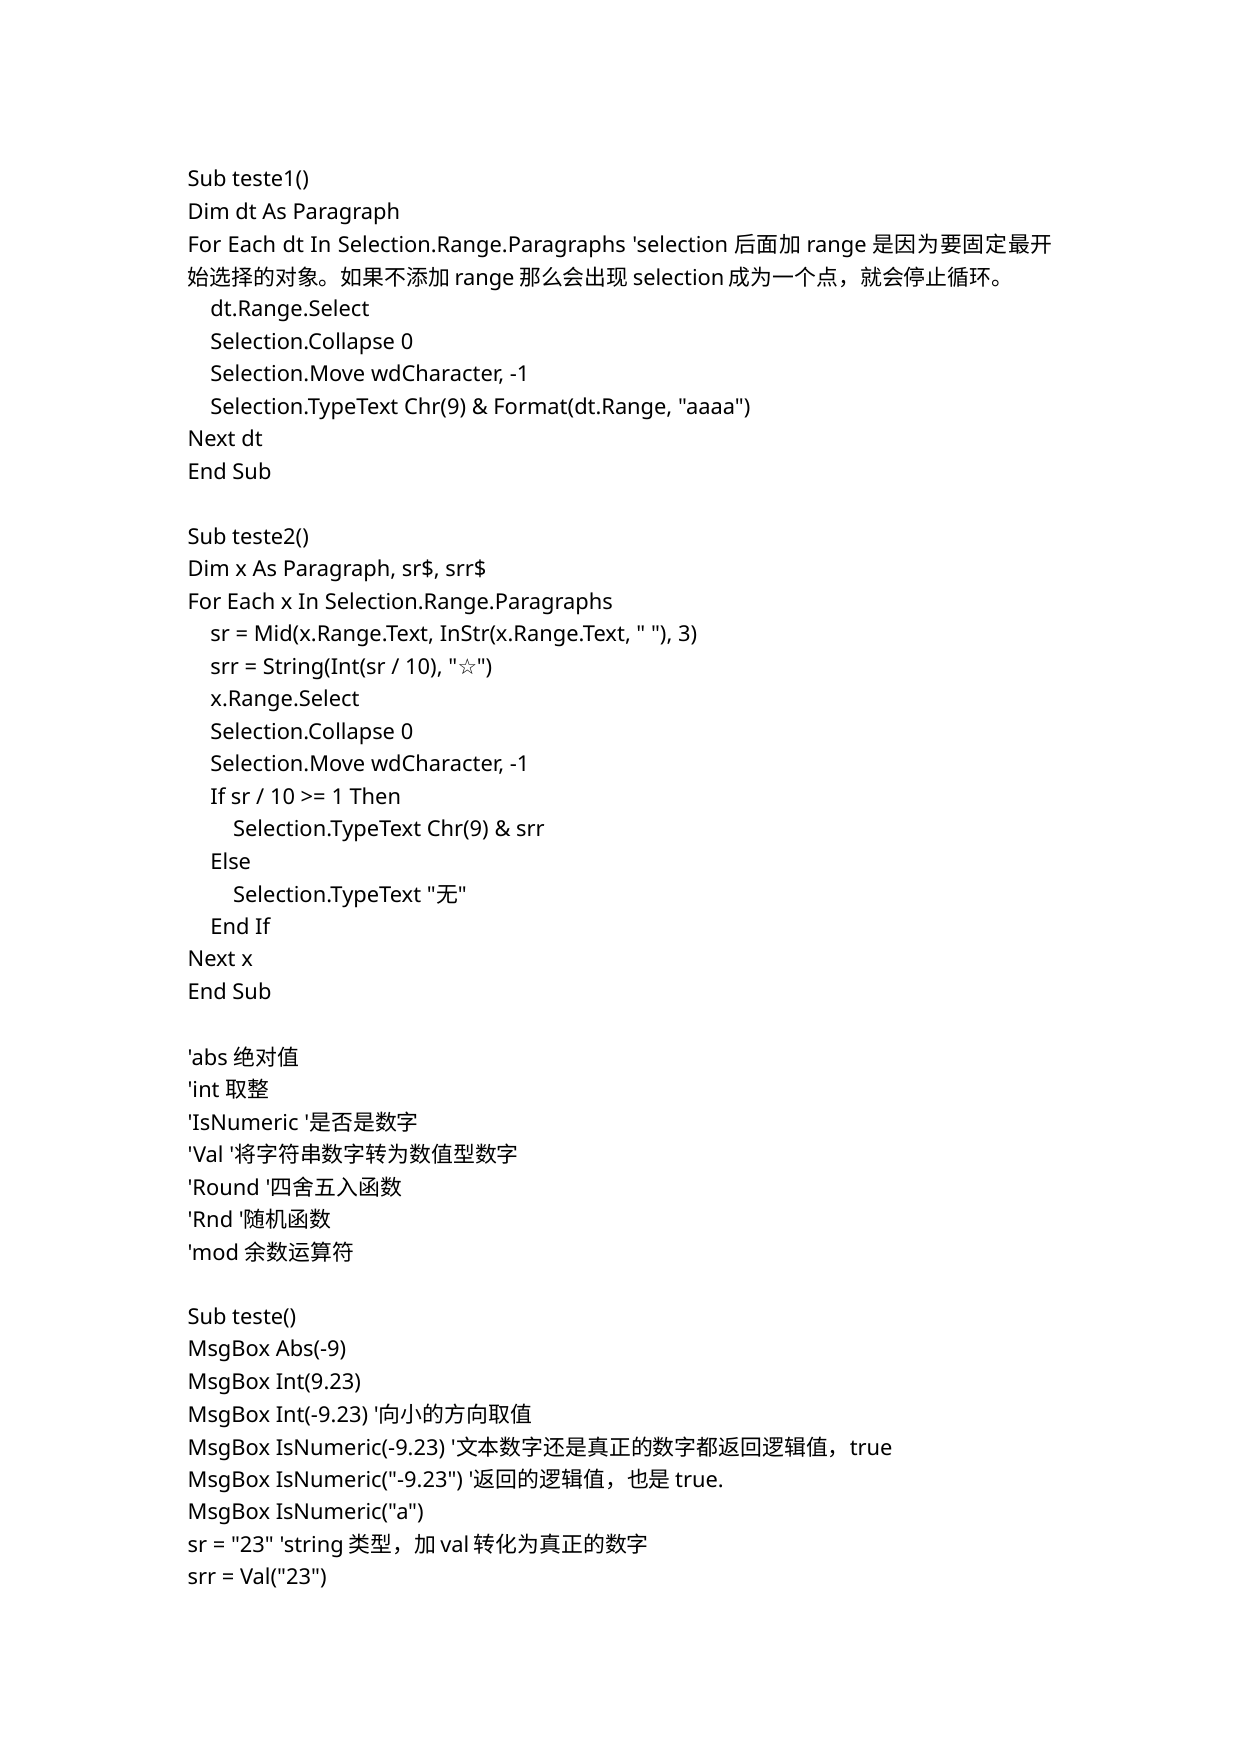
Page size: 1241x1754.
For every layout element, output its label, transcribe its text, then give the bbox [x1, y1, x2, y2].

text srr = Val("23") [187, 1559, 1053, 1592]
text MsgBox IsNumeric("a") [187, 1494, 1053, 1527]
text Next x [187, 942, 1053, 974]
text srr = String(Int(sr / 10), "☆") [187, 649, 1053, 682]
text Selection.Collapse 0 [187, 714, 1053, 747]
text 'Val '将字符串数字转为数值型数字 [187, 1137, 1053, 1169]
text 'abs 绝对值 [187, 1039, 1053, 1072]
text MsgBox Int(-9.23) '向小的方向取值 [187, 1397, 1053, 1429]
text Selection.Collapse 0 [187, 324, 1053, 357]
text 'IsNumeric '是否是数字 [187, 1104, 1053, 1137]
text For Each dt In Selection.Range.Paragraphs 'selection后面加range是因为要固定最开始选择的对象。如果不添加range那么会出现selection成为一个点，就会停止循环。 [187, 227, 1053, 292]
text End Sub [187, 454, 1053, 487]
text Sub teste2() [187, 519, 1053, 552]
text 'int 取整 [187, 1072, 1053, 1104]
text MsgBox Abs(-9) [187, 1332, 1053, 1364]
text Sub teste() [187, 1299, 1053, 1332]
text Dim dt As Paragraph [187, 194, 1053, 227]
text 'mod 余数运算符 [187, 1234, 1053, 1267]
text Selection.TypeText "无" [187, 877, 1053, 909]
text Dim x As Paragraph, sr$, srr$ [187, 552, 1053, 584]
text Next dt [187, 422, 1053, 454]
text x.Range.Select [187, 682, 1053, 714]
text Selection.TypeText Chr(9) & Format(dt.Range, "aaaa") [187, 389, 1053, 422]
text Selection.Move wdCharacter, -1 [187, 747, 1053, 779]
text sr = Mid(x.Range.Text, InStr(x.Range.Text, " "), 3) [187, 617, 1053, 649]
text End If [187, 909, 1053, 942]
text Selection.TypeText Chr(9) & srr [187, 812, 1053, 844]
text Selection.Move wdCharacter, -1 [187, 357, 1053, 389]
text MsgBox Int(9.23) [187, 1364, 1053, 1397]
text MsgBox IsNumeric(-9.23) '文本数字还是真正的数字都返回逻辑值，true [187, 1429, 1053, 1462]
text If sr / 10 >= 1 Then [187, 779, 1053, 812]
text dt.Range.Select [187, 292, 1053, 324]
text sr = "23" 'string类型，加val转化为真正的数字 [187, 1527, 1053, 1559]
text MsgBox IsNumeric("-9.23") '返回的逻辑值，也是true. [187, 1462, 1053, 1494]
text End Sub [187, 974, 1053, 1007]
text 'Rnd '随机函数 [187, 1202, 1053, 1234]
text 'Round '四舍五入函数 [187, 1169, 1053, 1202]
text Else [187, 844, 1053, 877]
text Sub teste1() [187, 162, 1053, 194]
text For Each x In Selection.Range.Paragraphs [187, 584, 1053, 617]
